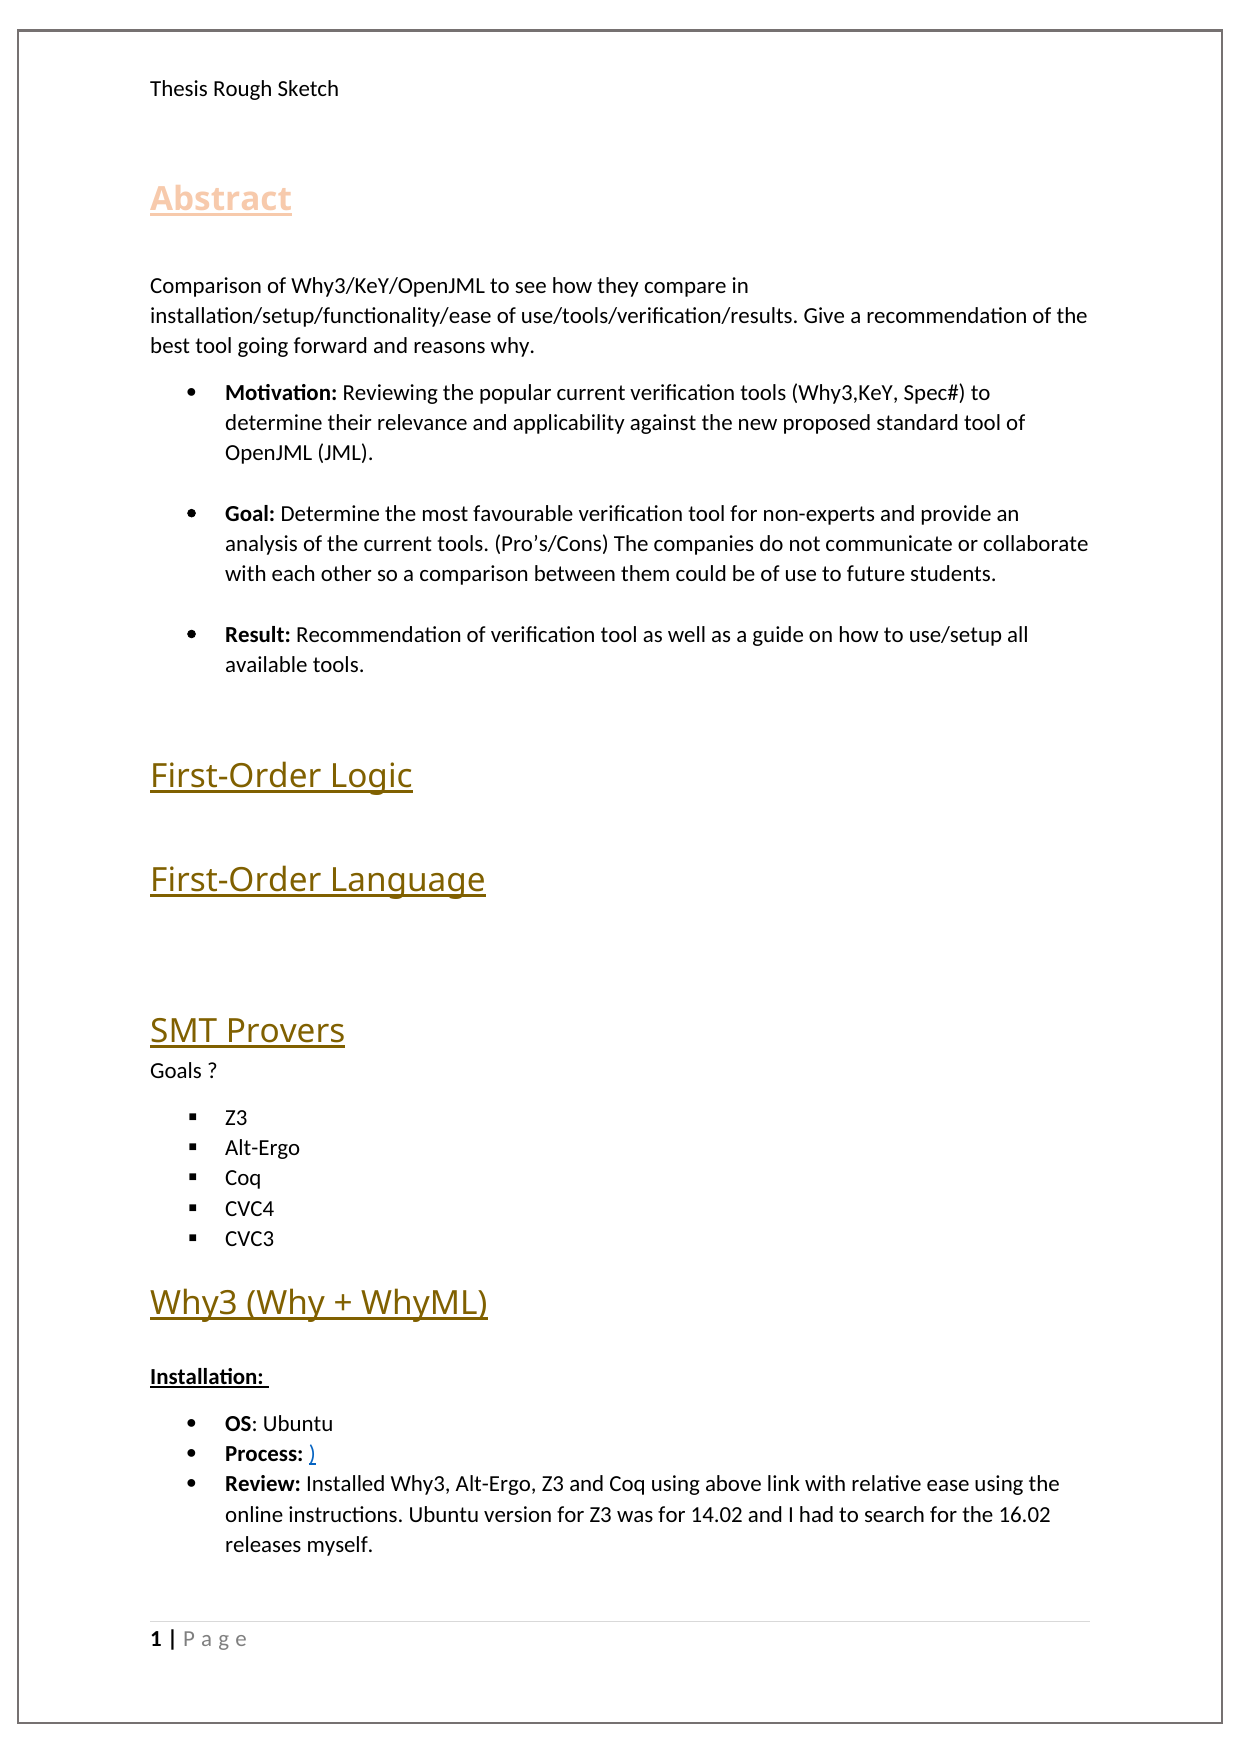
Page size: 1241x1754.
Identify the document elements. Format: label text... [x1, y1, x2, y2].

list CVC3 [187, 1224, 1090, 1252]
list Goal: Determine the most favourable verification tool for non-experts and provide an analysis of the current tools. (Pro’s/Cons) The companies do not communicate or collaborate with each other so a comparison between them could be of use to future students. [187, 499, 1090, 587]
list Process: ) [187, 1439, 1090, 1467]
list OS: Ubuntu [187, 1409, 1090, 1437]
text Goals ? [150, 1056, 1090, 1084]
text Comparison of Why3/KeY/OpenJML to see how they compare in installation/setup/functionality/ease of use/tools/verification/results. Give a recommendation of the best tool going forward and reasons why. [150, 271, 1090, 359]
list Motivation: Reviewing the popular current verification tools (Why3,KeY, Spec#) to determine their relevance and applicability against the new proposed standard tool of OpenJML (JML). [187, 378, 1090, 467]
subtitle First-Order Language [150, 856, 1090, 902]
list CVC4 [187, 1194, 1090, 1222]
list Result: Recommendation of verification tool as well as a guide on how to use/setup all available tools. [187, 620, 1090, 678]
list Alt-Ergo [187, 1133, 1090, 1161]
subtitle SMT Provers [150, 1007, 1090, 1053]
list Coq [187, 1163, 1090, 1192]
text Installation: [150, 1362, 1090, 1390]
subtitle Why3 (Why + WhyML) [150, 1279, 1090, 1324]
list Z3 [187, 1103, 1090, 1131]
subtitle Abstract [150, 175, 1090, 220]
subtitle First-Order Logic [150, 752, 1090, 797]
